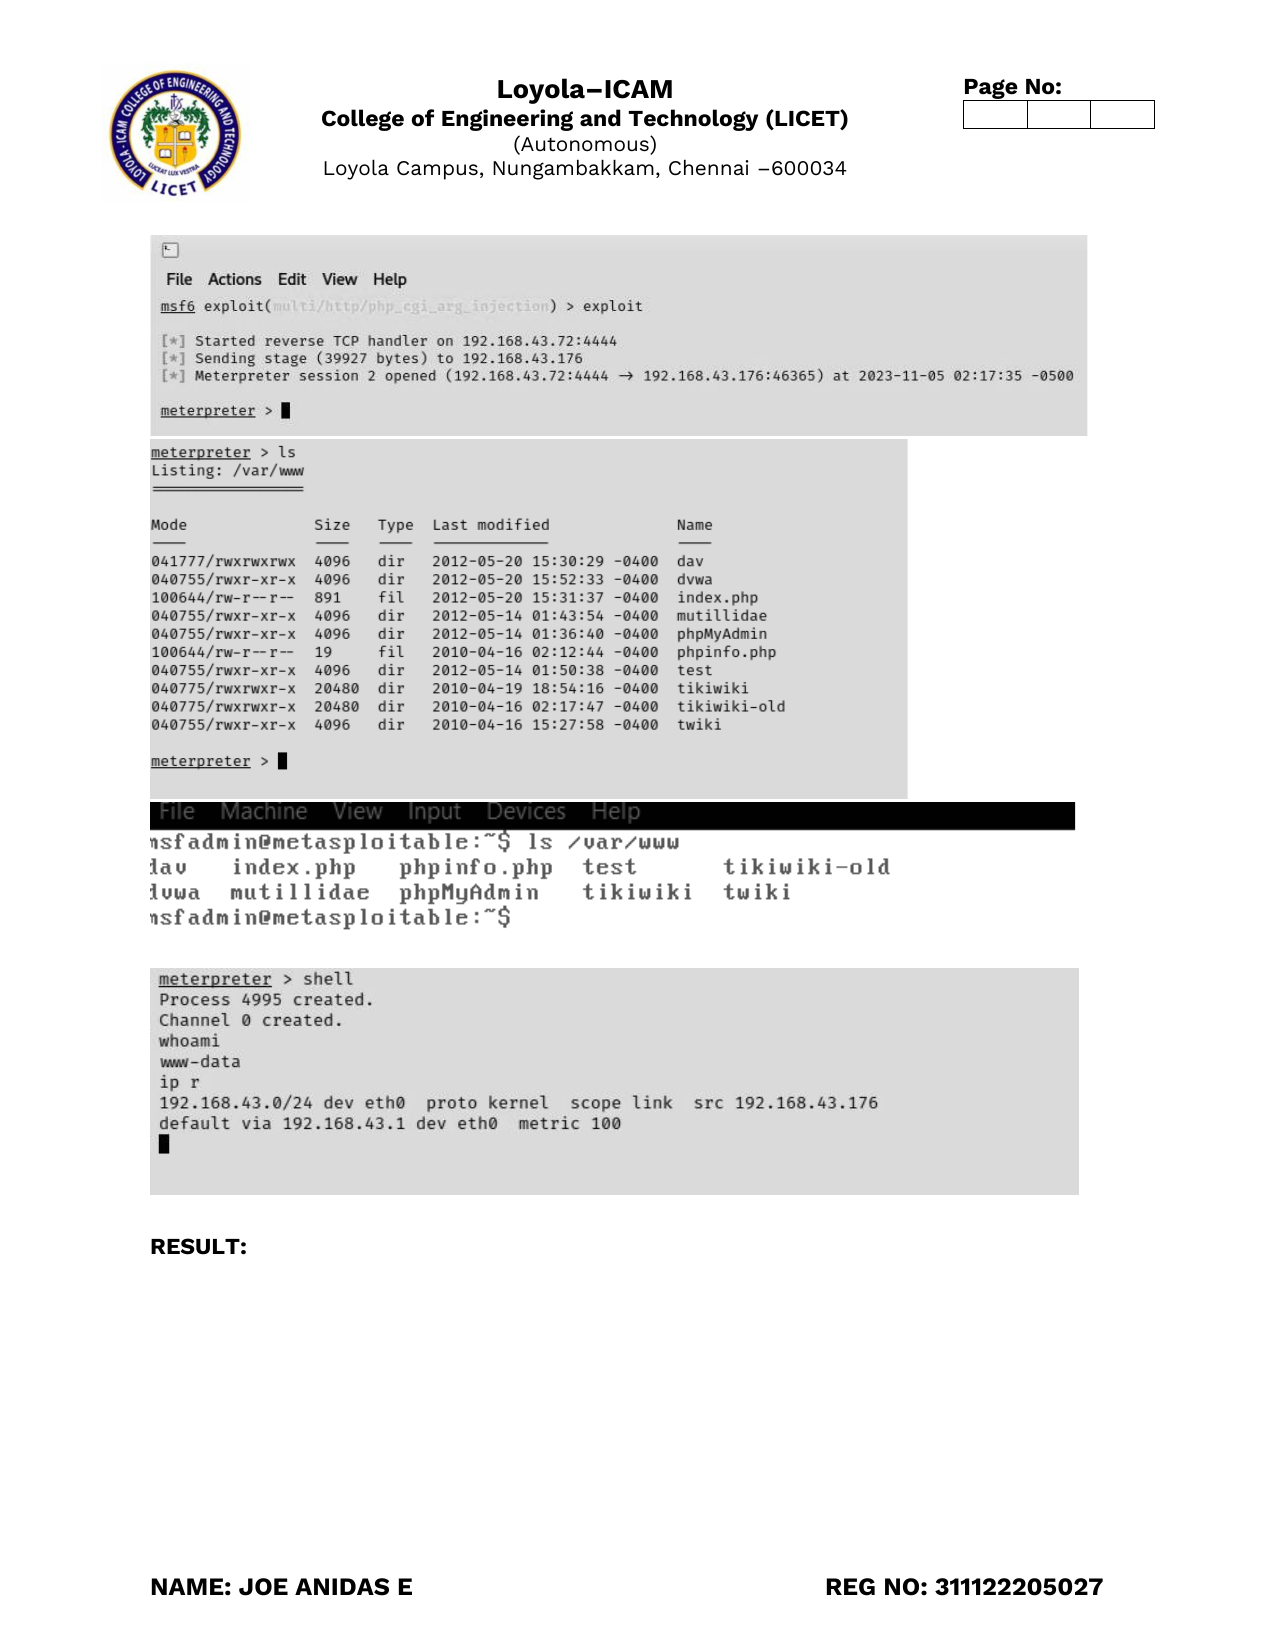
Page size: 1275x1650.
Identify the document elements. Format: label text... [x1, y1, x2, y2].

picture [150, 235, 1088, 436]
picture [150, 439, 908, 799]
text RESULT: [150, 1233, 1125, 1260]
picture [150, 968, 1079, 1195]
picture [150, 802, 1075, 935]
picture [102, 64, 249, 201]
